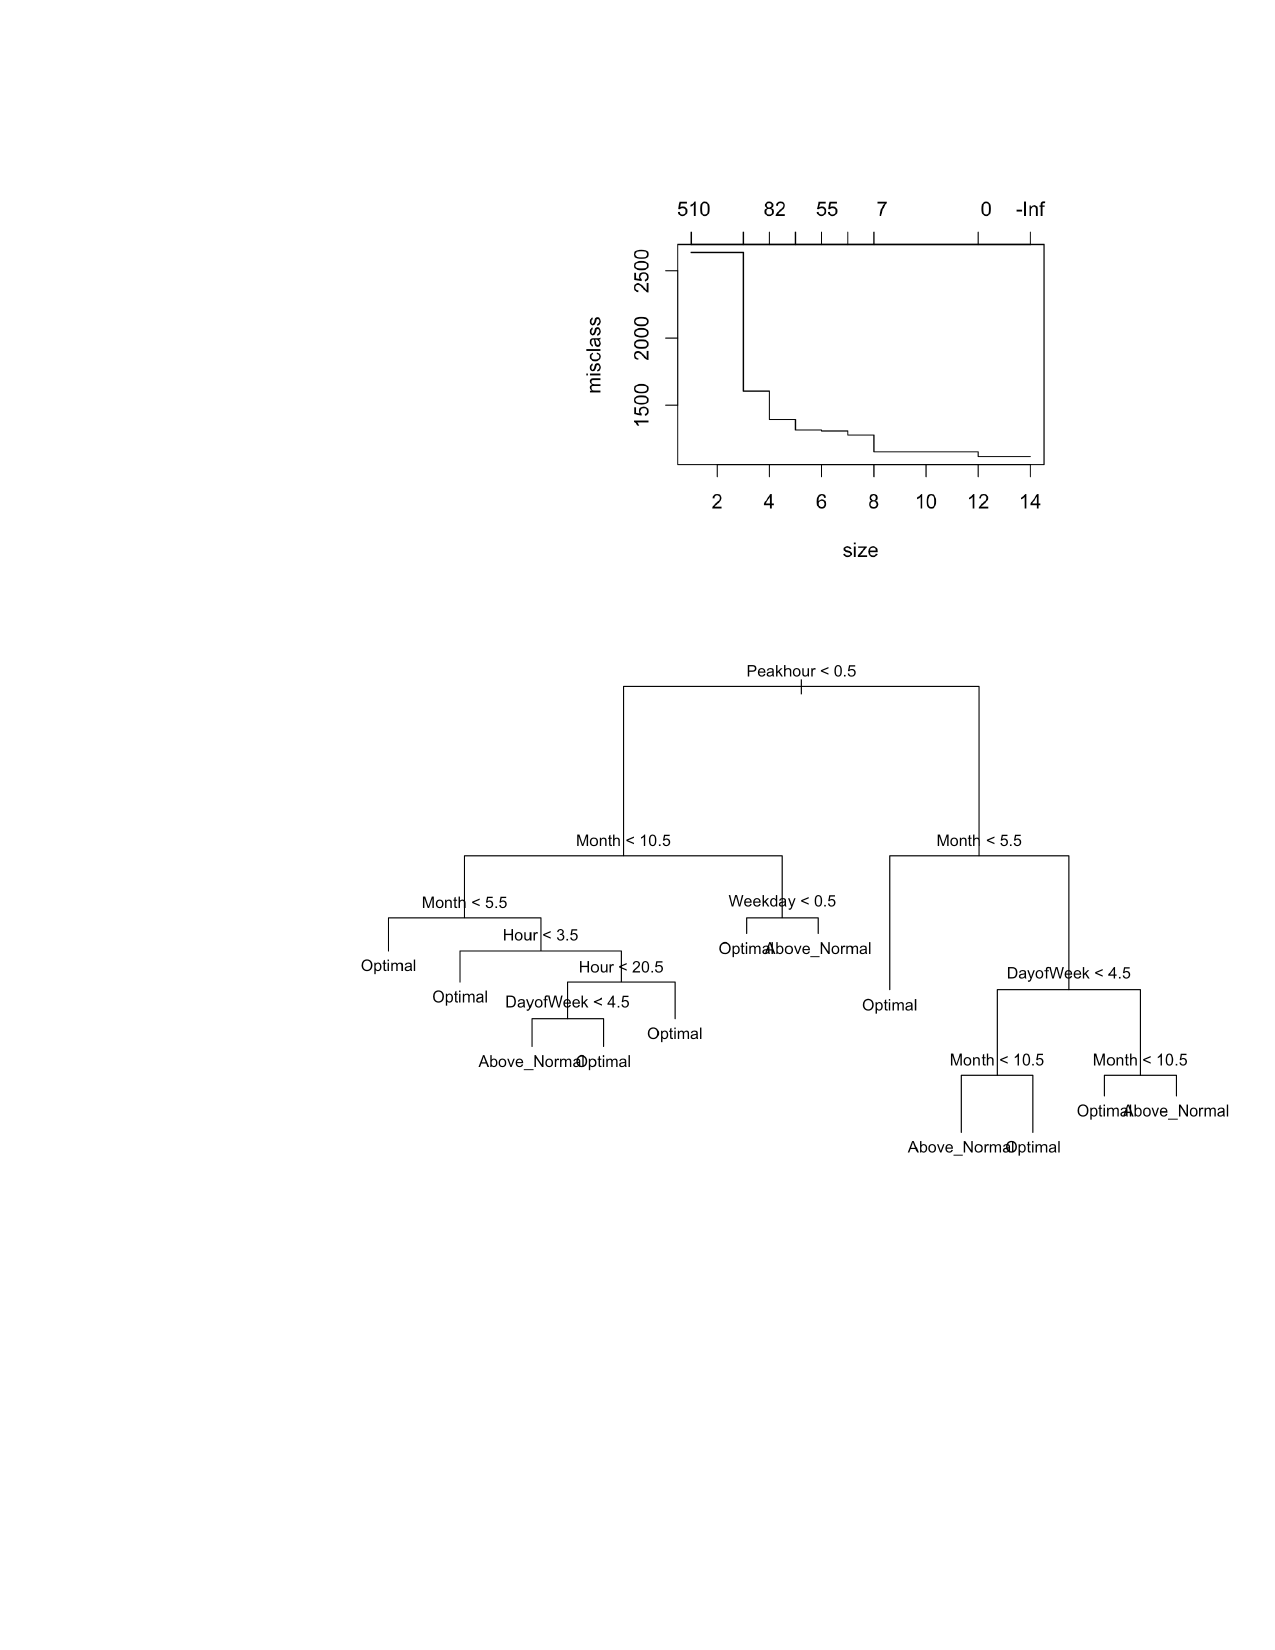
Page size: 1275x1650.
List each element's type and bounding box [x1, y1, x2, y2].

picture [337, 604, 1238, 1168]
picture [581, 150, 1088, 576]
